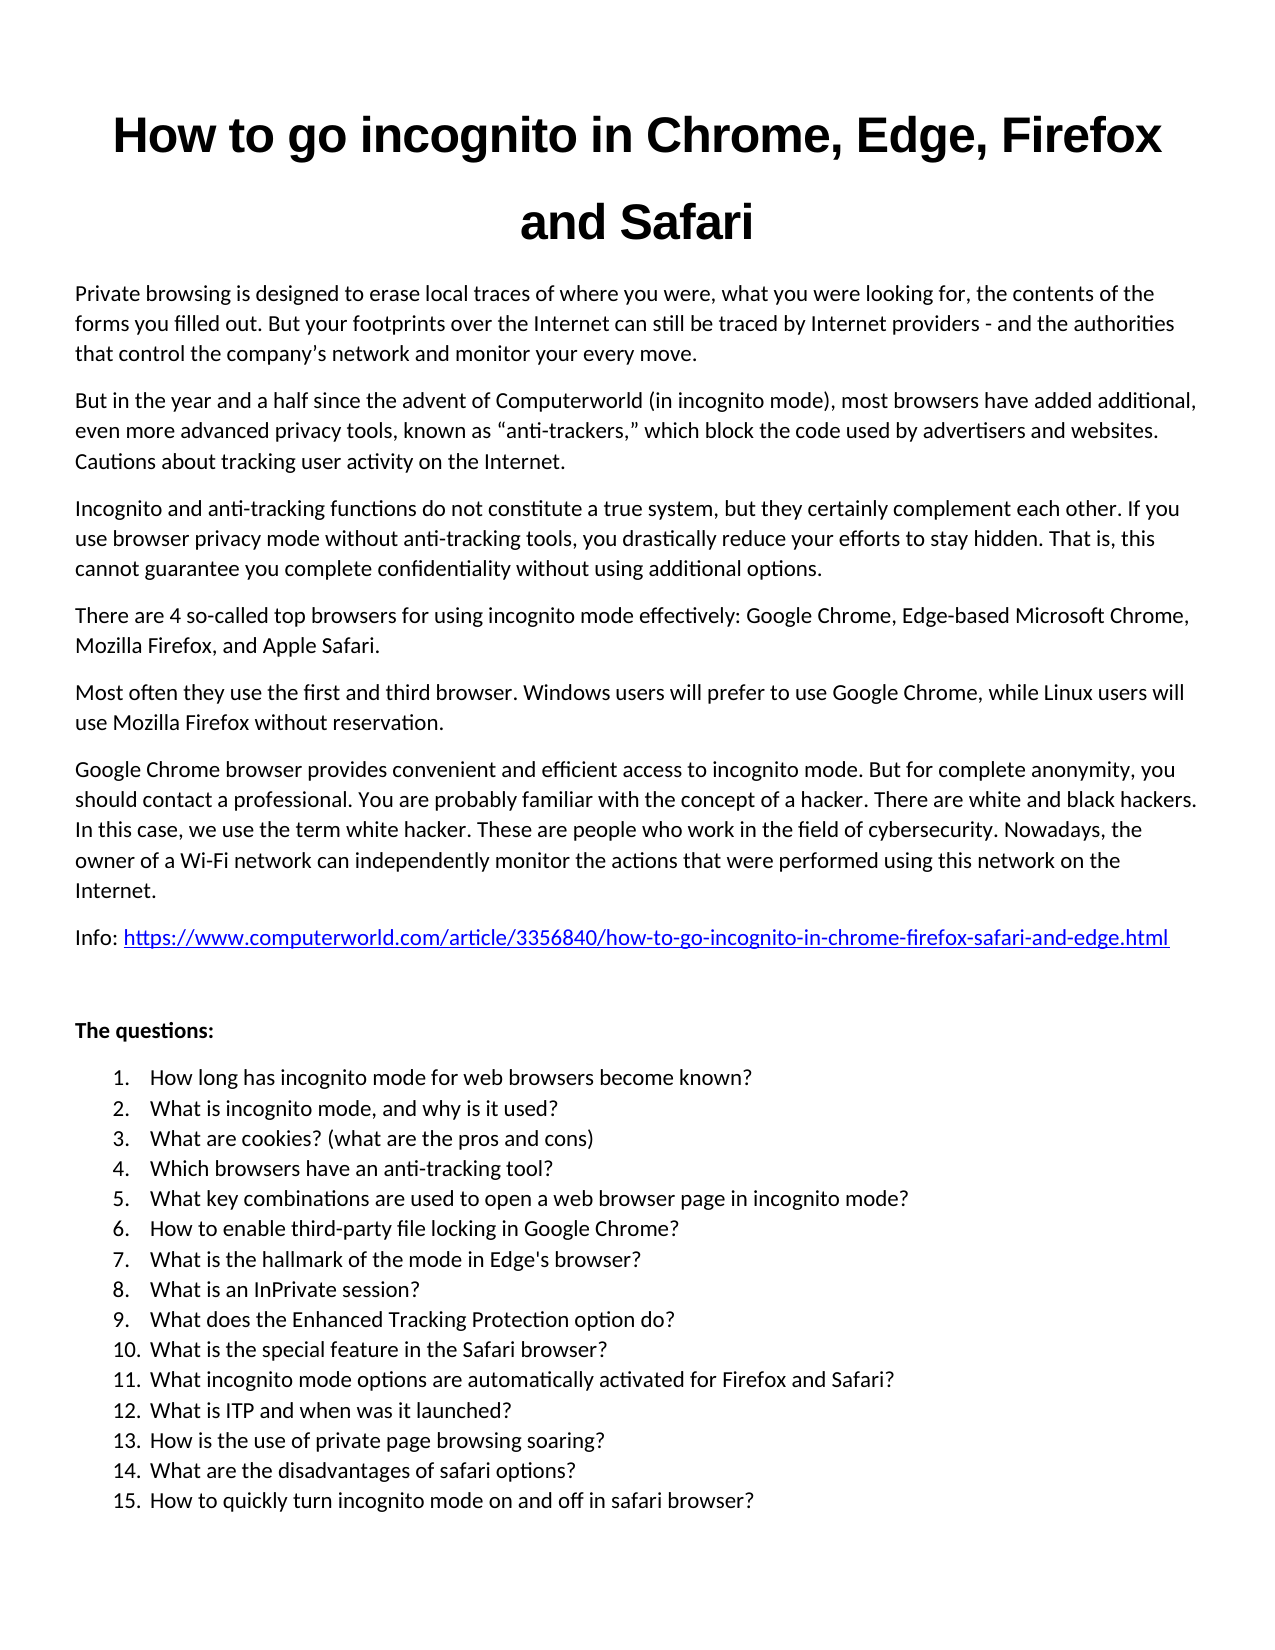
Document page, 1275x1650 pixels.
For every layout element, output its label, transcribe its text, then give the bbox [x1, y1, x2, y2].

text Most often they use the first and third browser. Windows users will prefer to use Google Chrome, while Linux users will use Mozilla Firefox without reservation. [75, 678, 1200, 736]
list What is incognito mode, and why is it used? [112, 1094, 1200, 1122]
text Google Chrome browser provides convenient and efficient access to incognito mode. But for complete anonymity, you should contact a professional. You are probably familiar with the concept of a hacker. There are white and black hackers. In this case, we use the term white hacker. These are people who work in the field of cybersecurity. Nowadays, the owner of a Wi-Fi network can independently monitor the actions that were performed using this network on the Internet. [75, 755, 1200, 904]
text There are 4 so-called top browsers for using incognito mode effectively: Google Chrome, Edge-based Microsoft Chrome, Mozilla Firefox, and Apple Safari. [75, 601, 1200, 659]
list What are cookies? (what are the pros and cons) [112, 1124, 1200, 1152]
list What is an InPrivate session? [112, 1275, 1200, 1303]
list Which browsers have an anti-tracking tool? [112, 1154, 1200, 1182]
subtitle How to go incognito in Chrome, Edge, Firefox and Safari [75, 75, 1200, 250]
list How long has incognito mode for web browsers become known? [112, 1063, 1200, 1092]
list What is the hallmark of the mode in Edge's browser? [112, 1245, 1200, 1273]
list What incognito mode options are automatically activated for Firefox and Safari? [112, 1366, 1200, 1394]
text Info: https://www.computerworld.com/article/3356840/how-to-go-incognito-in-chrome-firefox-safari-and-edge.html [75, 923, 1200, 951]
text But in the year and a half since the advent of Computerworld (in incognito mode), most browsers have added additional, even more advanced privacy tools, known as “anti-trackers,” which block the code used by advertisers and websites. Cautions about tracking user activity on the Internet. [75, 386, 1200, 475]
list What does the Enhanced Tracking Protection option do? [112, 1305, 1200, 1333]
list What is the special feature in the Safari browser? [112, 1335, 1200, 1363]
list What are the disadvantages of safari options? [112, 1456, 1200, 1484]
list How to enable third-party file locking in Google Chrome? [112, 1214, 1200, 1243]
list What key combinations are used to open a web browser page in incognito mode? [112, 1184, 1200, 1212]
text Incognito and anti-tracking functions do not constitute a true system, but they certainly complement each other. If you use browser privacy mode without anti-tracking tools, you drastically reduce your efforts to stay hidden. That is, this cannot guarantee you complete confidentiality without using additional options. [75, 494, 1200, 582]
list What is ITP and when was it launched? [112, 1396, 1200, 1424]
list How is the use of private page browsing soaring? [112, 1426, 1200, 1454]
text Private browsing is designed to erase local traces of where you were, what you were looking for, the contents of the forms you filled out. But your footprints over the Internet can still be traced by Internet providers - and the authorities that control the company’s network and monitor your every move. [75, 279, 1200, 368]
list How to quickly turn incognito mode on and off in safari browser? [112, 1486, 1200, 1514]
text The questions: [75, 1017, 1200, 1045]
